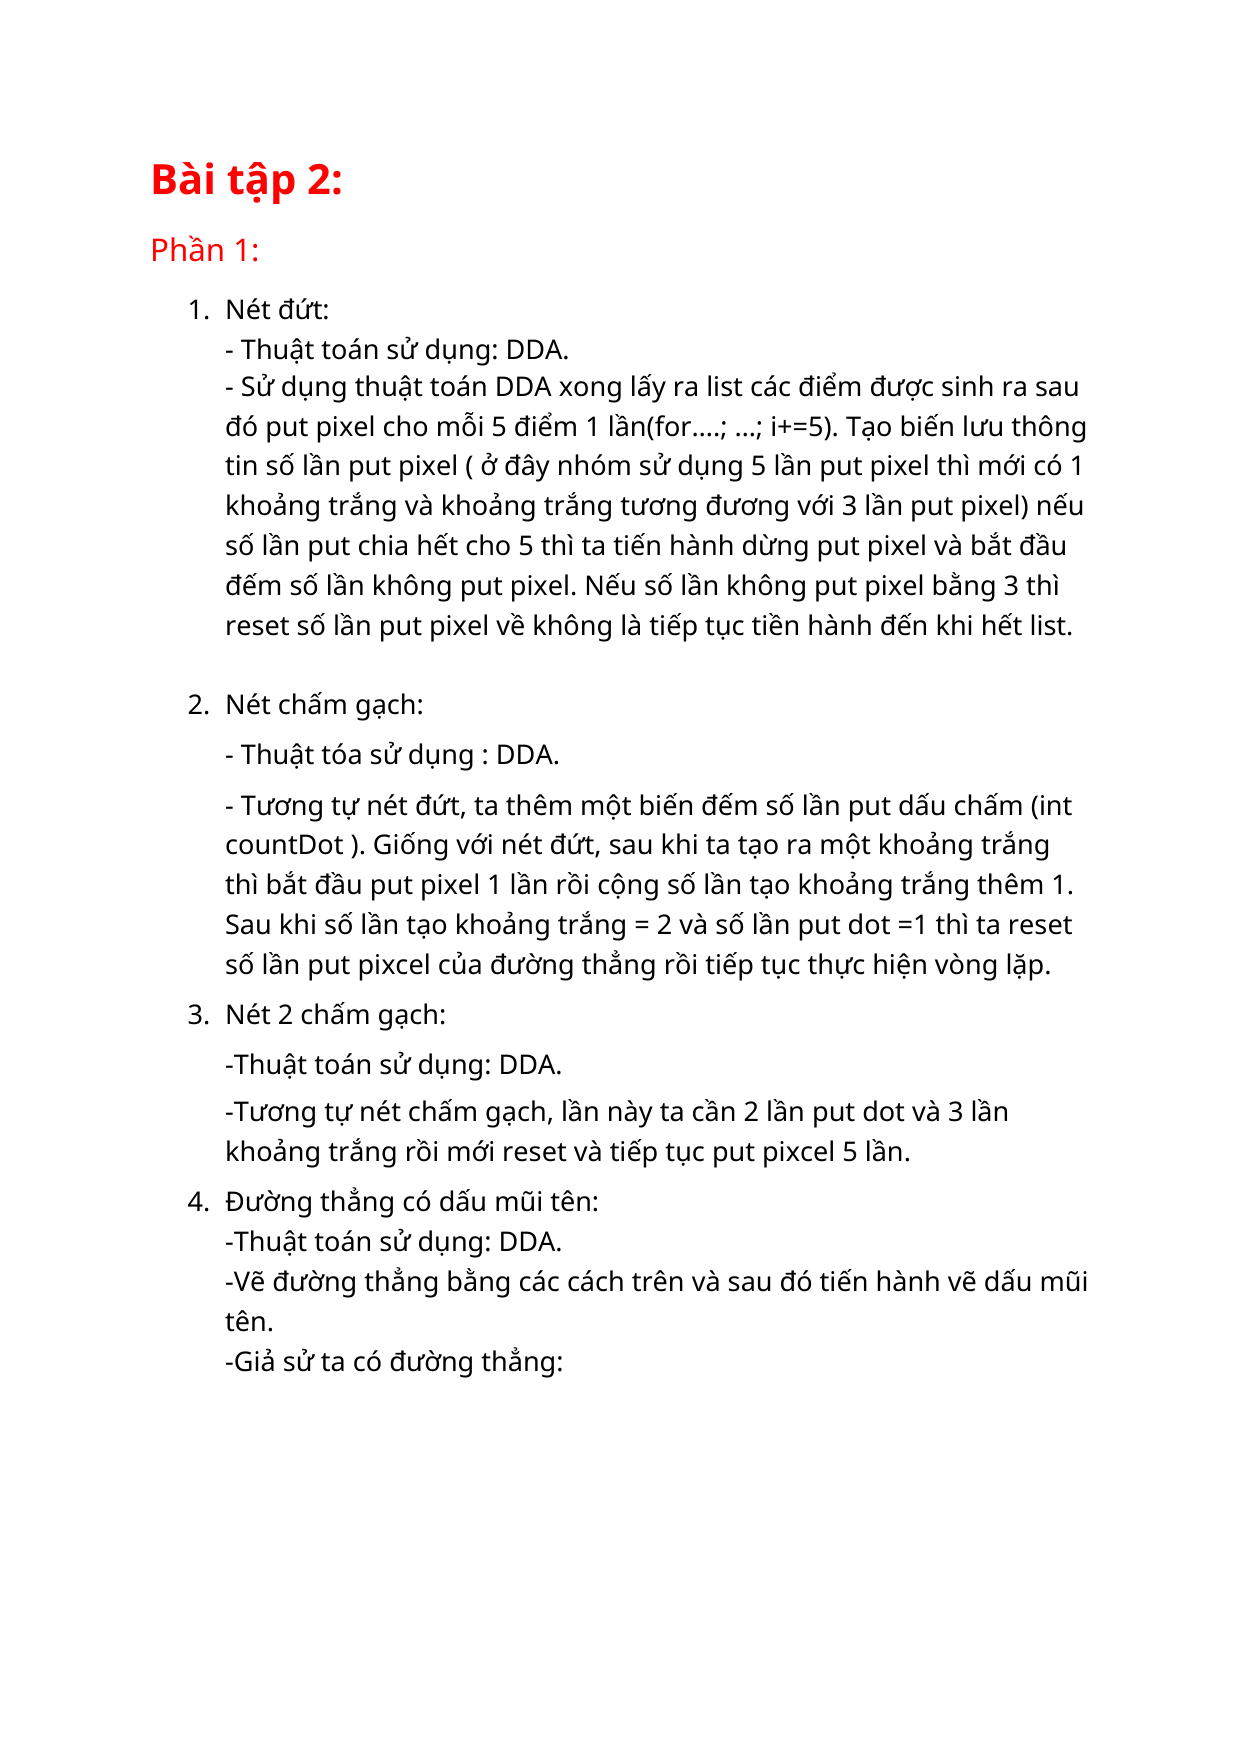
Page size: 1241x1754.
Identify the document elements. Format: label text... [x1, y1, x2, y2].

text - Thuật tóa sử dụng : DDA. [225, 736, 1090, 773]
list -Thuật toán sử dụng: DDA. [225, 1223, 1090, 1259]
list - Thuật toán sử dụng: DDA. [225, 330, 1090, 367]
text Bài tập 2: [150, 150, 1090, 207]
text -Thuật toán sử dụng: DDA. [225, 1046, 1090, 1082]
list Đường thẳng có dấu mũi tên: [187, 1183, 1090, 1220]
text - Tương tự nét đứt, ta thêm một biến đếm số lần put dấu chấm (int countDot ). Giống với nét đứt, sau khi ta tạo ra một khoảng trắng thì bắt đầu put pixel 1 lần rồi cộng số lần tạo khoảng trắng thêm 1. Sau khi số lần tạo khoảng trắng = 2 và số lần put dot =1 thì ta reset số lần put pixcel của đường thẳng rồi tiếp tục thực hiện vòng lặp. [225, 786, 1090, 982]
text Phần 1: [150, 228, 1090, 271]
list -Vẽ đường thẳng bằng các cách trên và sau đó tiến hành vẽ dấu mũi tên. [225, 1262, 1090, 1339]
list - Sử dụng thuật toán DDA xong lấy ra list các điểm được sinh ra sau đó put pixel cho mỗi 5 điểm 1 lần(for….; …; i+=5). Tạo biến lưu thông tin số lần put pixel ( ở đây nhóm sử dụng 5 lần put pixel thì mới có 1 khoảng trắng và khoảng trắng tương đương với 3 lần put pixel) nếu số lần put chia hết cho 5 thì ta tiến hành dừng put pixel và bắt đầu đếm số lần không put pixel. Nếu số lần không put pixel bằng 3 thì reset số lần put pixel về không là tiếp tục tiền hành đến khi hết list. [225, 367, 1090, 643]
list Nét chấm gạch: [187, 686, 1090, 722]
list Nét đứt: [187, 291, 1090, 327]
text -Tương tự nét chấm gạch, lần này ta cần 2 lần put dot và 3 lần khoảng trắng rồi mới reset và tiếp tục put pixcel 5 lần. [225, 1093, 1090, 1169]
list Nét 2 chấm gạch: [187, 995, 1090, 1032]
list -Giả sử ta có đường thẳng: [225, 1342, 1090, 1379]
